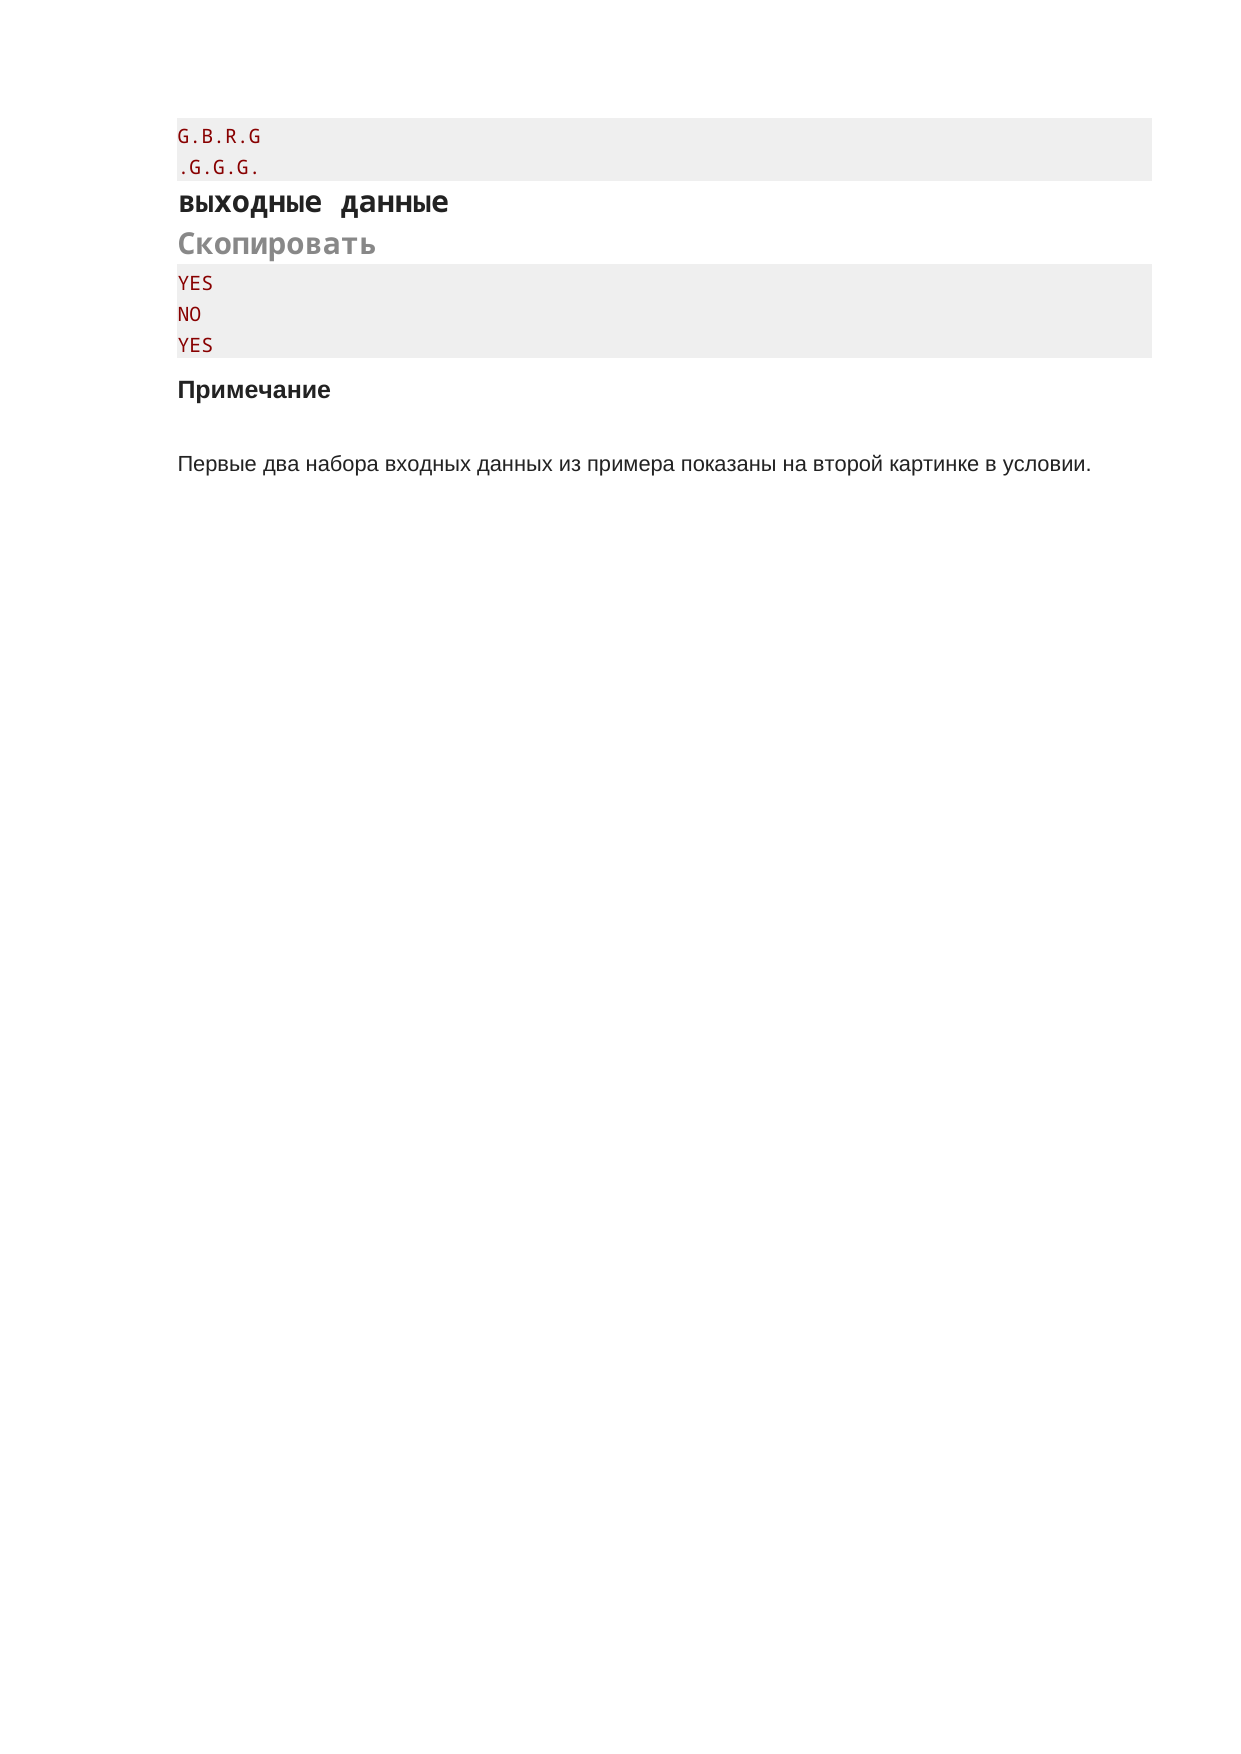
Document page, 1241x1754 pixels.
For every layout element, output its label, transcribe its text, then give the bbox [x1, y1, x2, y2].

text YES [177, 264, 1152, 296]
text G.B.R.G [177, 118, 1152, 149]
text Примечание [177, 375, 1152, 404]
text Скопировать [177, 222, 1152, 263]
text YES [177, 327, 1152, 358]
text выходные данные [177, 181, 1152, 222]
text .G.G.G. [177, 149, 1152, 181]
text NO [177, 296, 1152, 327]
text Первые два набора входных данных из примера показаны на второй картинке в условии. [177, 441, 1152, 476]
